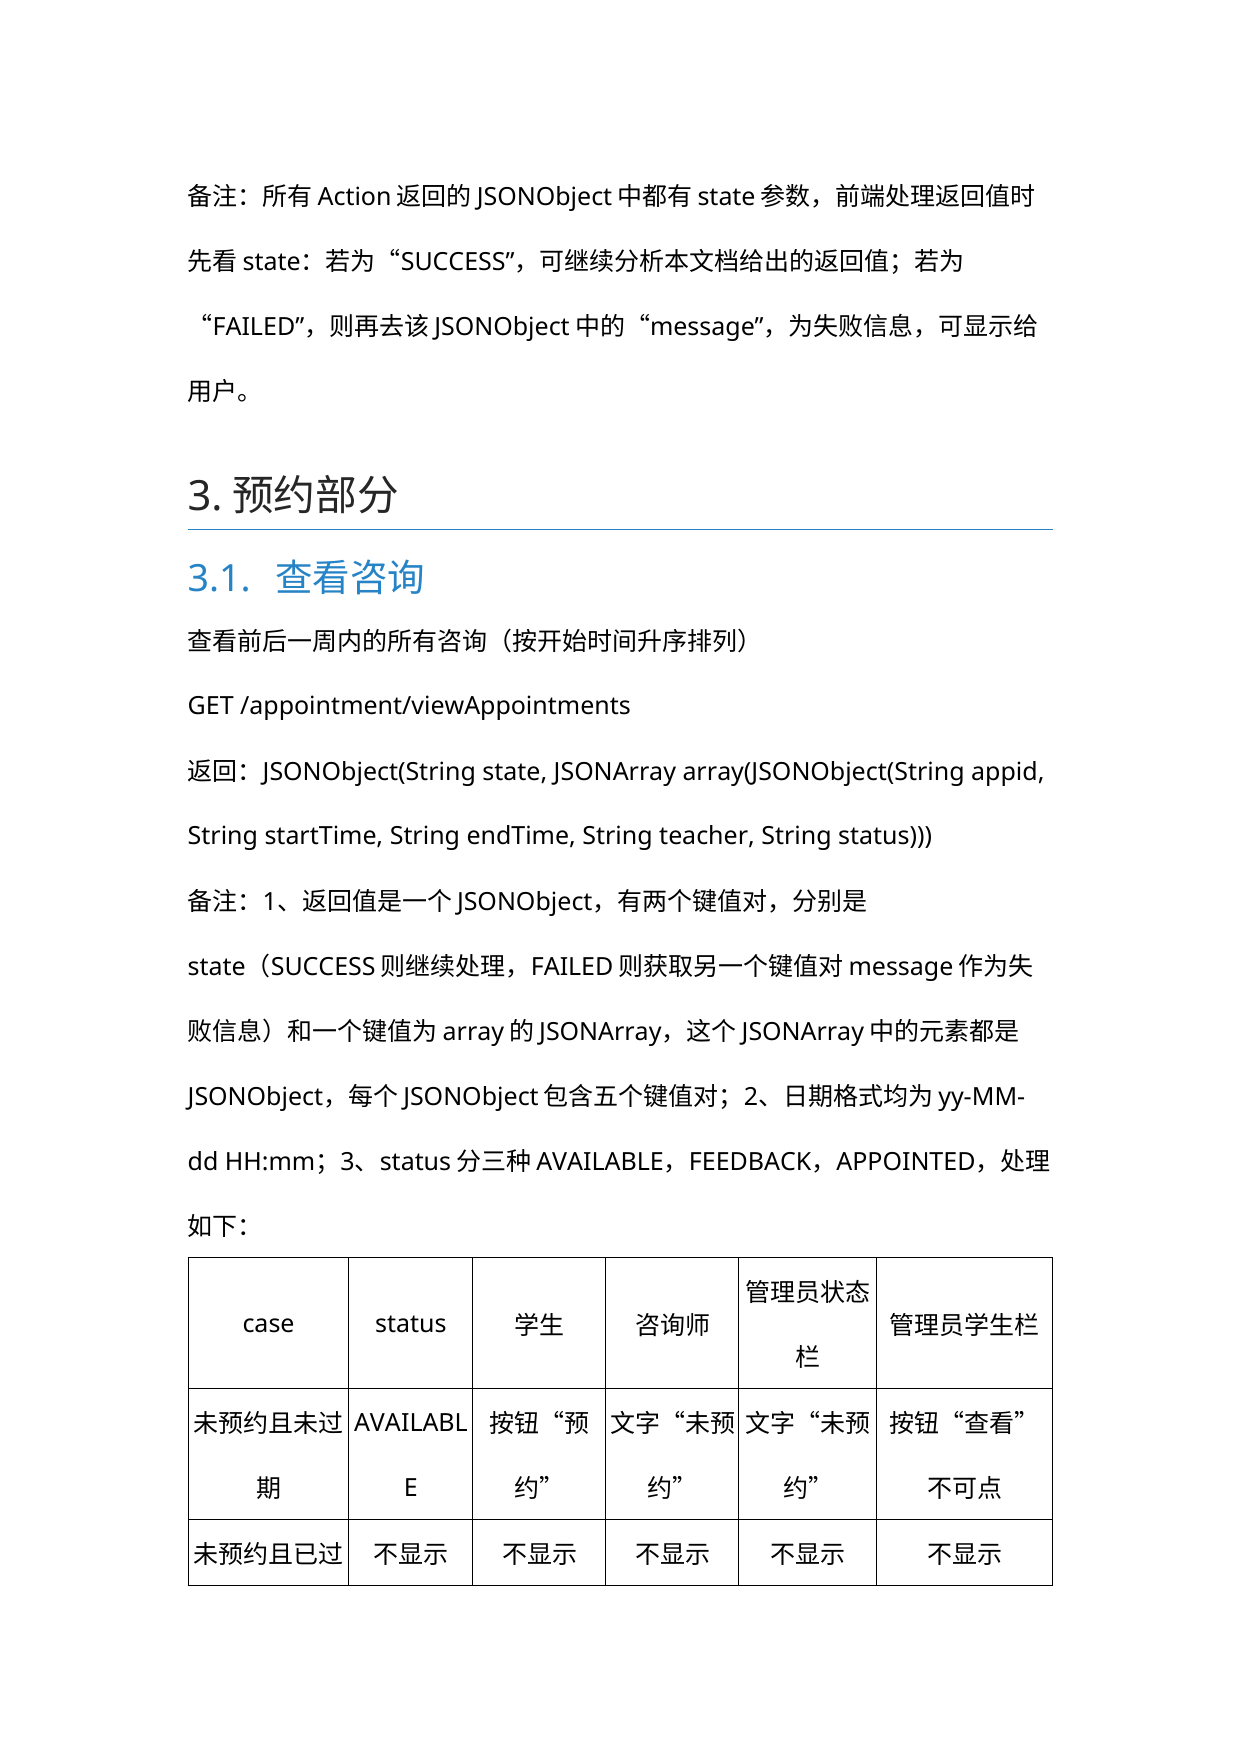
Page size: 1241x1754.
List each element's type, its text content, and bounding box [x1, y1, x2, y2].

text 返回：JSONObject(String state, JSONArray array(JSONObject(String appid, String startTime, String endTime, String teacher, String status))) [187, 737, 1053, 867]
table_cell 不显示 [473, 1520, 605, 1585]
table_header case [189, 1258, 348, 1388]
subtitle 预约部分 [187, 459, 1053, 530]
subtitle 查看咨询 [187, 542, 1053, 607]
table_header 管理员学生栏 [877, 1258, 1052, 1388]
table_cell 按钮“预约” [473, 1389, 605, 1519]
table_header 咨询师 [606, 1258, 738, 1388]
text 备注：1、返回值是一个JSONObject，有两个键值对，分别是state（SUCCESS则继续处理，FAILED则获取另一个键值对message作为失败信息）和一个键值为array的JSONArray，这个JSONArray中的元素都是JSONObject，每个JSONObject包含五个键值对；2、日期格式均为yy-MM-dd HH:mm；3、status分三种AVAILABLE，FEEDBACK，APPOINTED，处理如下： [187, 867, 1053, 1257]
table_cell 不显示 [349, 1520, 472, 1585]
table_cell 不显示 [739, 1520, 876, 1585]
table_cell 文字“未预约” [739, 1389, 876, 1519]
table_cell 不显示 [877, 1520, 1052, 1585]
table_cell 文字“未预约” [606, 1389, 738, 1519]
text GET /appointment/viewAppointments [187, 672, 1053, 737]
table_cell 按钮“查看”不可点 [877, 1389, 1052, 1519]
table_cell 未预约且已过期 [189, 1520, 348, 1585]
table_cell 不显示 [606, 1520, 738, 1585]
text 查看前后一周内的所有咨询（按开始时间升序排列） [187, 607, 1053, 672]
table_header 管理员状态栏 [739, 1258, 876, 1388]
table_header status [349, 1258, 472, 1388]
table_cell AVAILABLE [349, 1389, 472, 1519]
table_cell 未预约且未过期 [189, 1389, 348, 1519]
table_header 学生 [473, 1258, 605, 1388]
text 备注：所有Action返回的JSONObject中都有state参数，前端处理返回值时先看state：若为“SUCCESS”，可继续分析本文档给出的返回值；若为“FAILED”，则再去该JSONObject中的“message”，为失败信息，可显示给用户。 [187, 162, 1053, 422]
